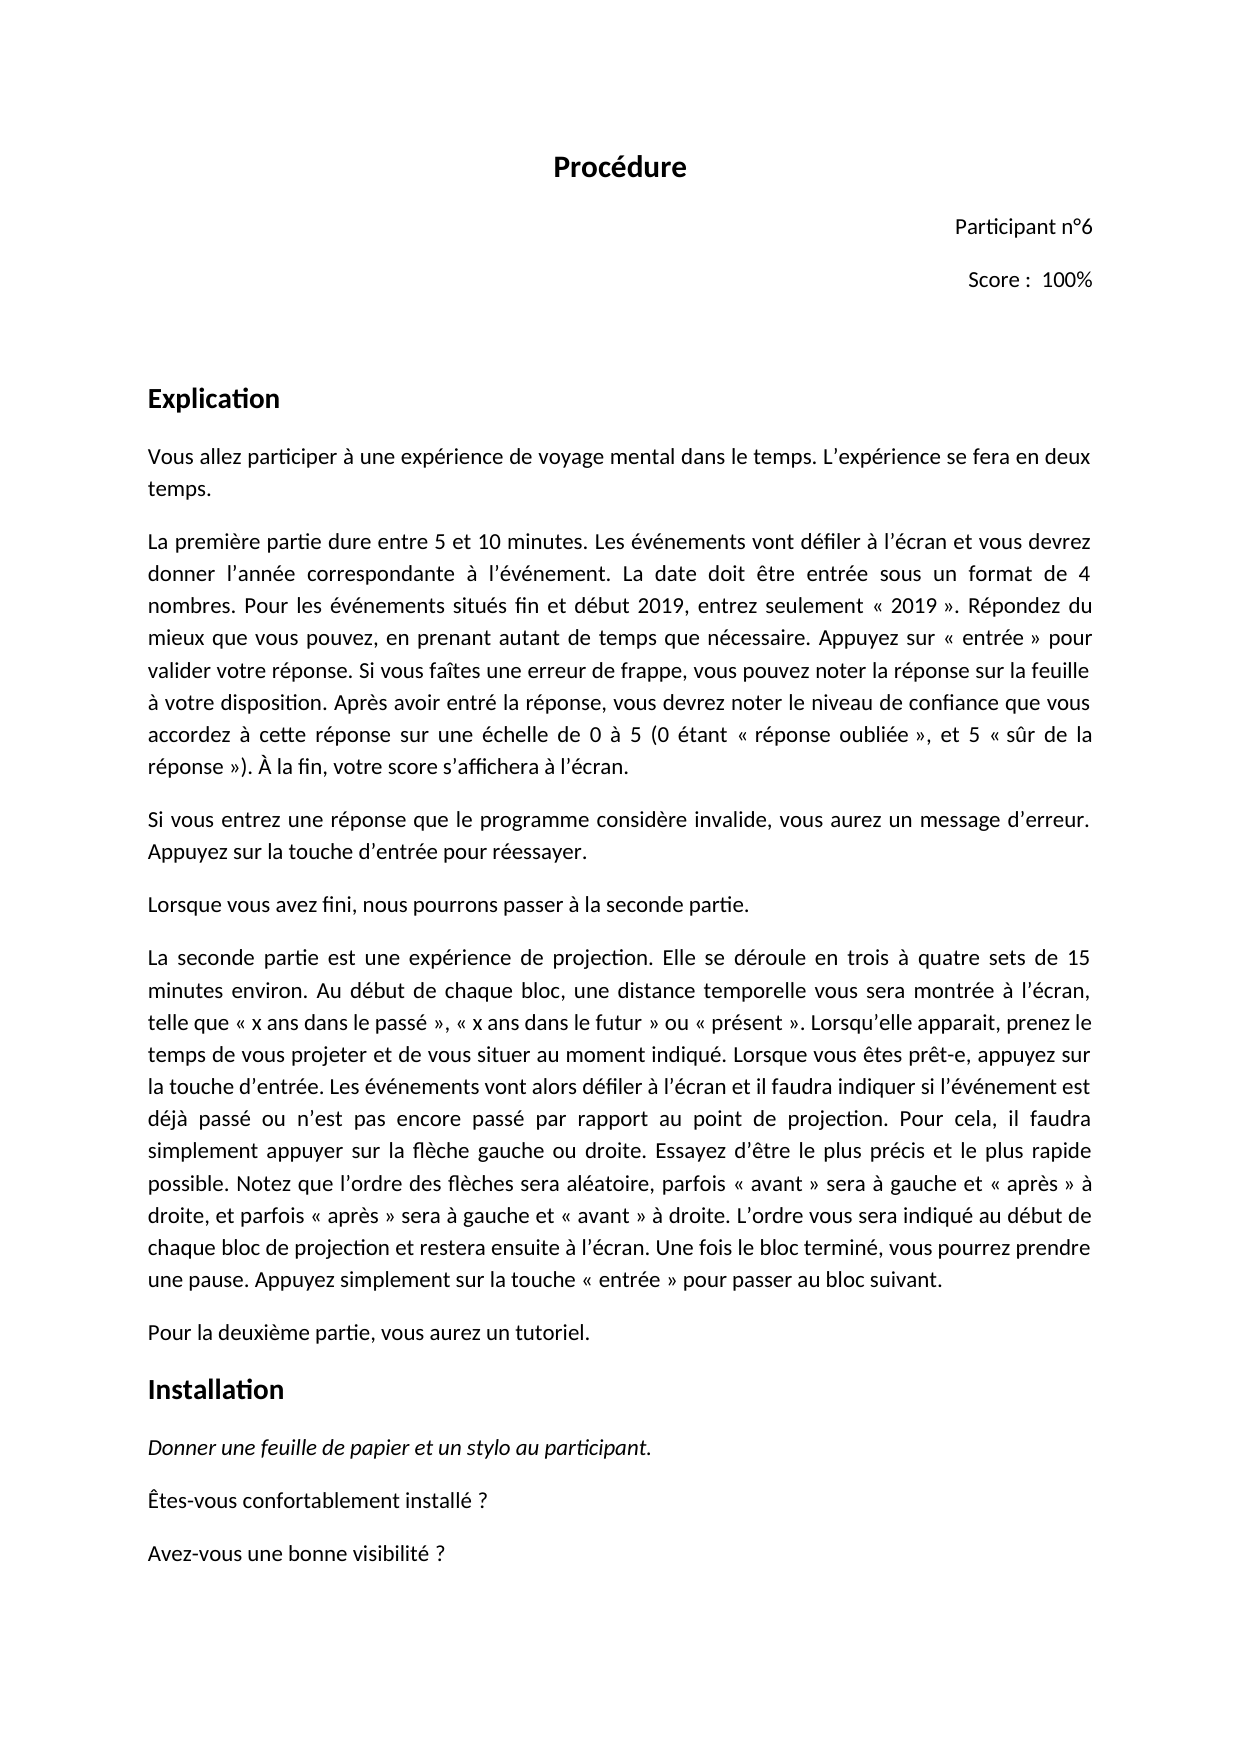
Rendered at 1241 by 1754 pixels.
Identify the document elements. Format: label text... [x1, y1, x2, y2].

text Participant n°6 [148, 212, 1093, 240]
text Score : 100% [148, 265, 1093, 293]
text La première partie dure entre 5 et 10 minutes. Les événements vont défiler à l’écran et vous devrez donner l’année correspondante à l’événement. La date doit être entrée sous un format de 4 nombres. Pour les événements situés fin et début 2019, entrez seulement « 2019 ». Répondez du mieux que vous pouvez, en prenant autant de temps que nécessaire. Appuyez sur « entrée » pour valider votre réponse. Si vous faîtes une erreur de frappe, vous pouvez noter la réponse sur la feuille à votre disposition. Après avoir entré la réponse, vous devrez noter le niveau de confiance que vous accordez à cette réponse sur une échelle de 0 à 5 (0 étant « réponse oubliée », et 5 « sûr de la réponse »). À la fin, votre score s’affichera à l’écran. [148, 527, 1093, 780]
text Pour la deuxième partie, vous aurez un tutoriel. [148, 1318, 1093, 1346]
text Donner une feuille de papier et un stylo au participant. [148, 1433, 1093, 1461]
text Installation [148, 1371, 1093, 1407]
text La seconde partie est une expérience de projection. Elle se déroule en trois à quatre sets de 15 minutes environ. Au début de chaque bloc, une distance temporelle vous sera montrée à l’écran, telle que « x ans dans le passé », « x ans dans le futur » ou « présent ». Lorsqu’elle apparait, prenez le temps de vous projeter et de vous situer au moment indiqué. Lorsque vous êtes prêt-e, appuyez sur la touche d’entrée. Les événements vont alors défiler à l’écran et il faudra indiquer si l’événement est déjà passé ou n’est pas encore passé par rapport au point de projection. Pour cela, il faudra simplement appuyer sur la flèche gauche ou droite. Essayez d’être le plus précis et le plus rapide possible. Notez que l’ordre des flèches sera aléatoire, parfois « avant » sera à gauche et « après » à droite, et parfois « après » sera à gauche et « avant » à droite. L’ordre vous sera indiqué au début de chaque bloc de projection et restera ensuite à l’écran. Une fois le bloc terminé, vous pourrez prendre une pause. Appuyez simplement sur la touche « entrée » pour passer au bloc suivant. [148, 943, 1093, 1293]
text Si vous entrez une réponse que le programme considère invalide, vous aurez un message d’erreur. Appuyez sur la touche d’entrée pour réessayer. [148, 805, 1093, 866]
text Explication [148, 380, 1093, 416]
text Lorsque vous avez fini, nous pourrons passer à la seconde partie. [148, 891, 1093, 918]
text Êtes-vous confortablement installé ? [148, 1486, 1093, 1514]
text Procédure [148, 148, 1093, 186]
text Vous allez participer à une expérience de voyage mental dans le temps. L’expérience se fera en deux temps. [148, 442, 1093, 502]
text Avez-vous une bonne visibilité ? [148, 1539, 1093, 1567]
